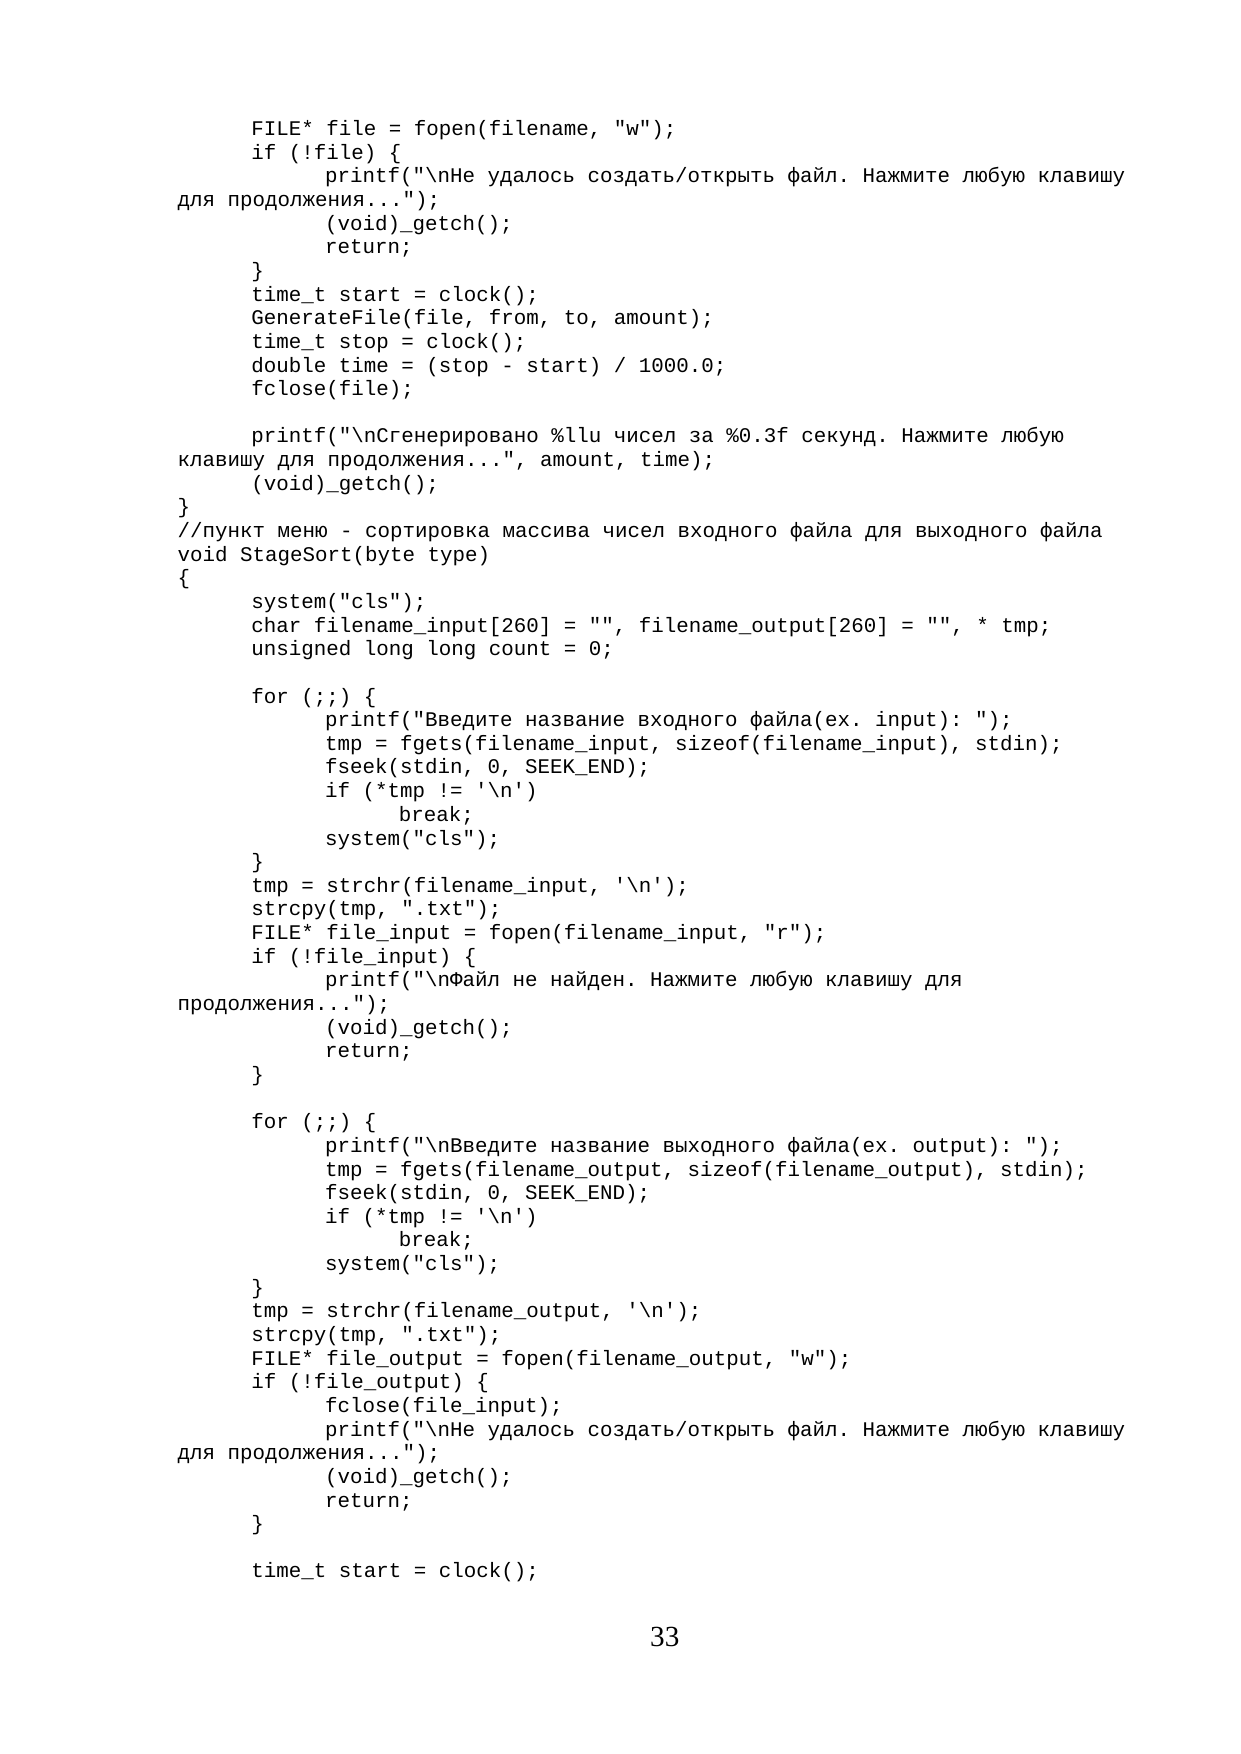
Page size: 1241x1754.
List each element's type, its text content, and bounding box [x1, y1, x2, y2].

text fseek(stdin, 0, SEEK_END); [177, 757, 1152, 780]
text return; [177, 1489, 1152, 1513]
text void StageSort(byte type) [177, 544, 1152, 567]
text time_t stop = clock(); [177, 331, 1152, 354]
text GenerateFile(file, from, to, amount); [177, 307, 1152, 331]
text tmp = fgets(filename_input, sizeof(filename_input), stdin); [177, 733, 1152, 757]
text double time = (stop - start) / 1000.0; [177, 354, 1152, 378]
text } [177, 260, 1152, 284]
text fclose(file_input); [177, 1395, 1152, 1419]
text } [177, 851, 1152, 875]
text system("cls"); [177, 1253, 1152, 1277]
text fseek(stdin, 0, SEEK_END); [177, 1182, 1152, 1206]
text (void)_getch(); [177, 1466, 1152, 1489]
text } [177, 1513, 1152, 1537]
text for (;;) { [177, 1111, 1152, 1135]
text time_t start = clock(); [177, 1561, 1152, 1584]
text printf("\nСгенерировано %llu чисел за %0.3f секунд. Нажмите любую клавишу для продолжения...", amount, time); [177, 426, 1152, 473]
text FILE* file_output = fopen(filename_output, "w"); [177, 1348, 1152, 1371]
text fclose(file); [177, 378, 1152, 402]
text if (*tmp != '\n') [177, 780, 1152, 804]
text tmp = strchr(filename_input, '\n'); [177, 875, 1152, 898]
text time_t start = clock(); [177, 284, 1152, 307]
text break; [177, 804, 1152, 827]
text } [177, 1277, 1152, 1300]
text tmp = fgets(filename_output, sizeof(filename_output), stdin); [177, 1158, 1152, 1182]
text strcpy(tmp, ".txt"); [177, 898, 1152, 922]
text } [177, 1064, 1152, 1088]
text printf("\nНе удалось создать/открыть файл. Нажмите любую клавишу для продолжения..."); [177, 165, 1152, 213]
text FILE* file = fopen(filename, "w"); [177, 118, 1152, 142]
text } [177, 496, 1152, 520]
text return; [177, 1040, 1152, 1064]
text system("cls"); [177, 591, 1152, 615]
text (void)_getch(); [177, 213, 1152, 236]
text printf("\nНе удалось создать/открыть файл. Нажмите любую клавишу для продолжения..."); [177, 1419, 1152, 1466]
text unsigned long long count = 0; [177, 638, 1152, 662]
text for (;;) { [177, 686, 1152, 709]
text tmp = strchr(filename_output, '\n'); [177, 1300, 1152, 1324]
text system("cls"); [177, 827, 1152, 851]
text break; [177, 1229, 1152, 1253]
text char filename_input[260] = "", filename_output[260] = "", * tmp; [177, 615, 1152, 638]
text { [177, 567, 1152, 591]
text if (*tmp != '\n') [177, 1206, 1152, 1229]
text (void)_getch(); [177, 473, 1152, 496]
text if (!file) { [177, 142, 1152, 165]
text (void)_getch(); [177, 1017, 1152, 1040]
text FILE* file_input = fopen(filename_input, "r"); [177, 922, 1152, 946]
text //пункт меню - сортировка массива чисел входного файла для выходного файла [177, 520, 1152, 544]
text printf("\nФайл не найден. Нажмите любую клавишу для продолжения..."); [177, 969, 1152, 1017]
text return; [177, 236, 1152, 260]
text strcpy(tmp, ".txt"); [177, 1324, 1152, 1348]
text if (!file_output) { [177, 1371, 1152, 1395]
text printf("Введите название входного файла(ex. input): "); [177, 709, 1152, 733]
text printf("\nВведите название выходного файла(ex. output): "); [177, 1135, 1152, 1158]
text if (!file_input) { [177, 946, 1152, 969]
